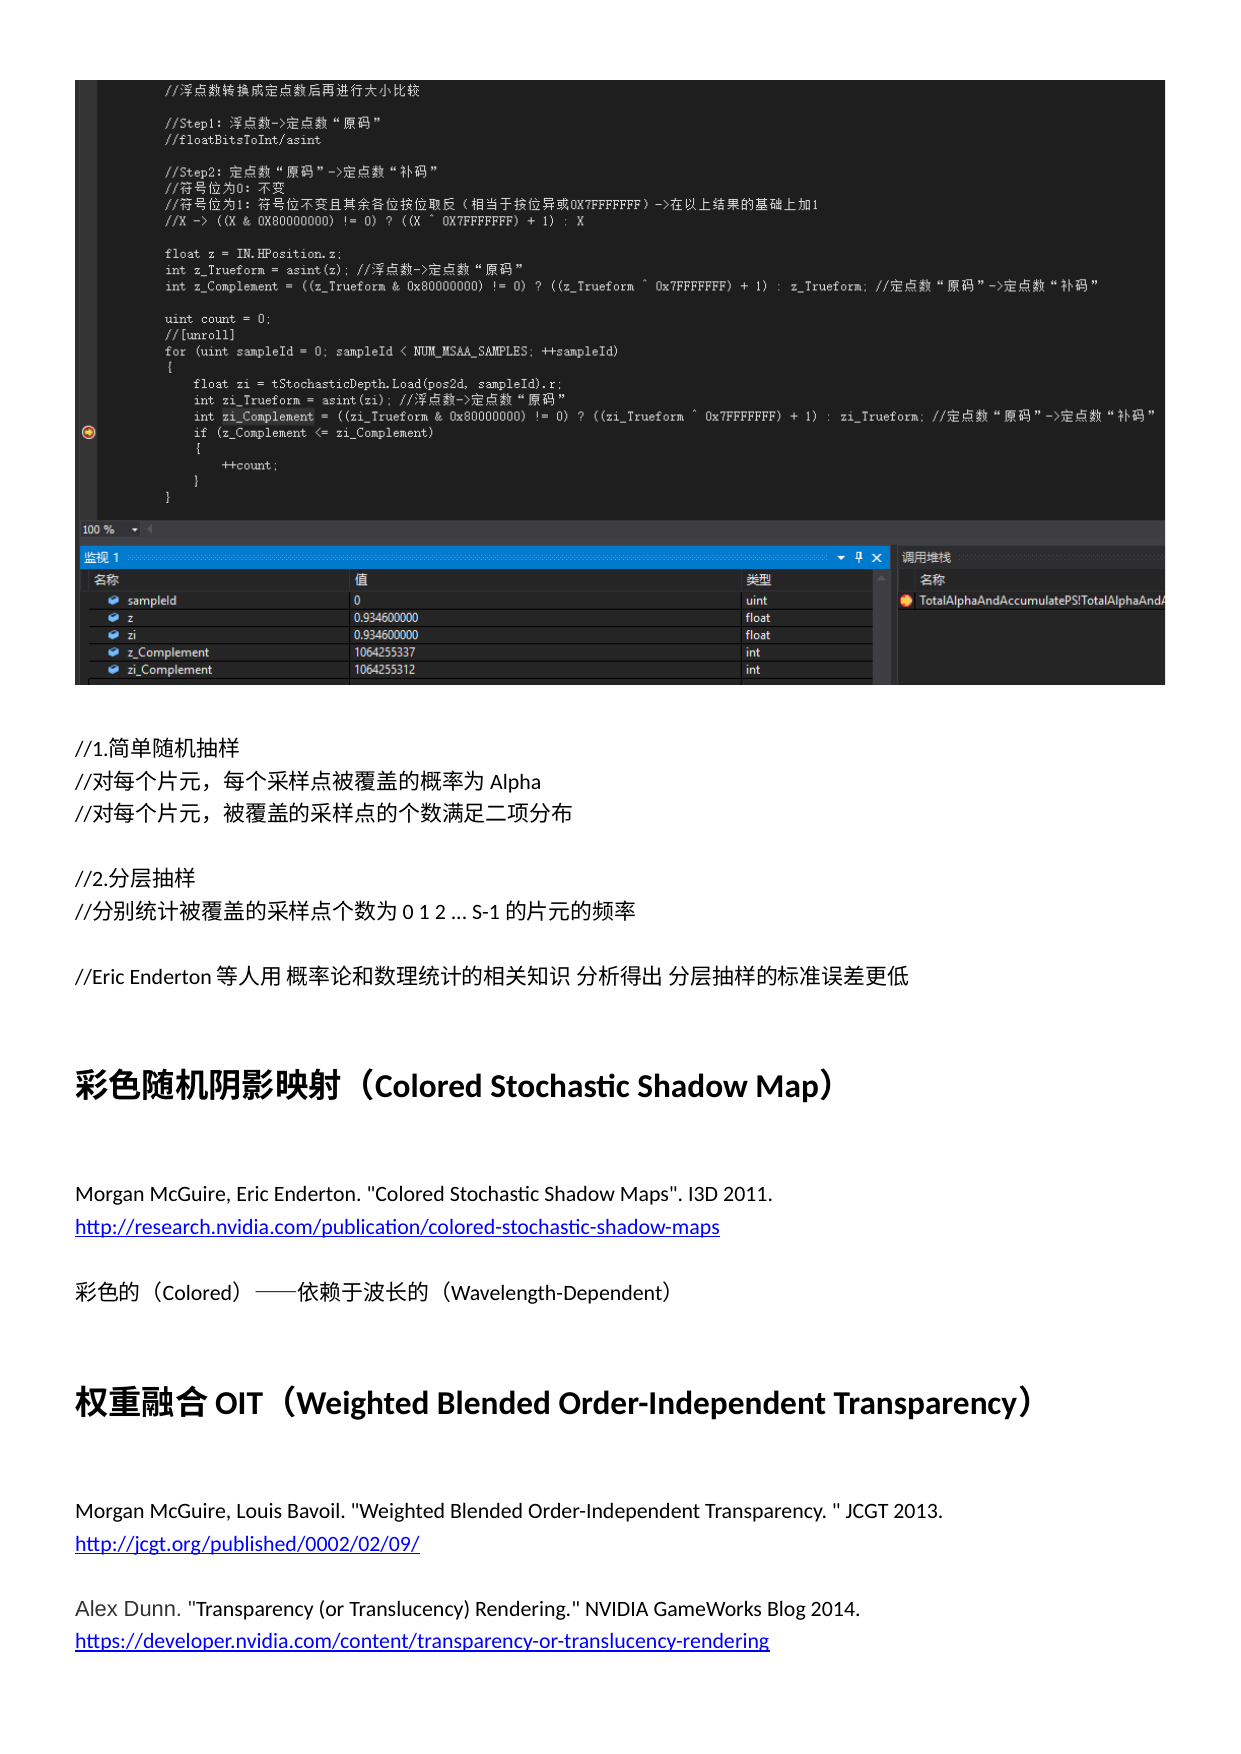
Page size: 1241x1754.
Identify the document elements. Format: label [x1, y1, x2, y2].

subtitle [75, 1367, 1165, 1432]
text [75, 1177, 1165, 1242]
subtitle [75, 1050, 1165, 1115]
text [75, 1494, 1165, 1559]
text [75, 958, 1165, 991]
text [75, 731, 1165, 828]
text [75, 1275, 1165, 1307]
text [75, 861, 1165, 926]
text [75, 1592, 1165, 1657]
picture [75, 80, 1166, 685]
